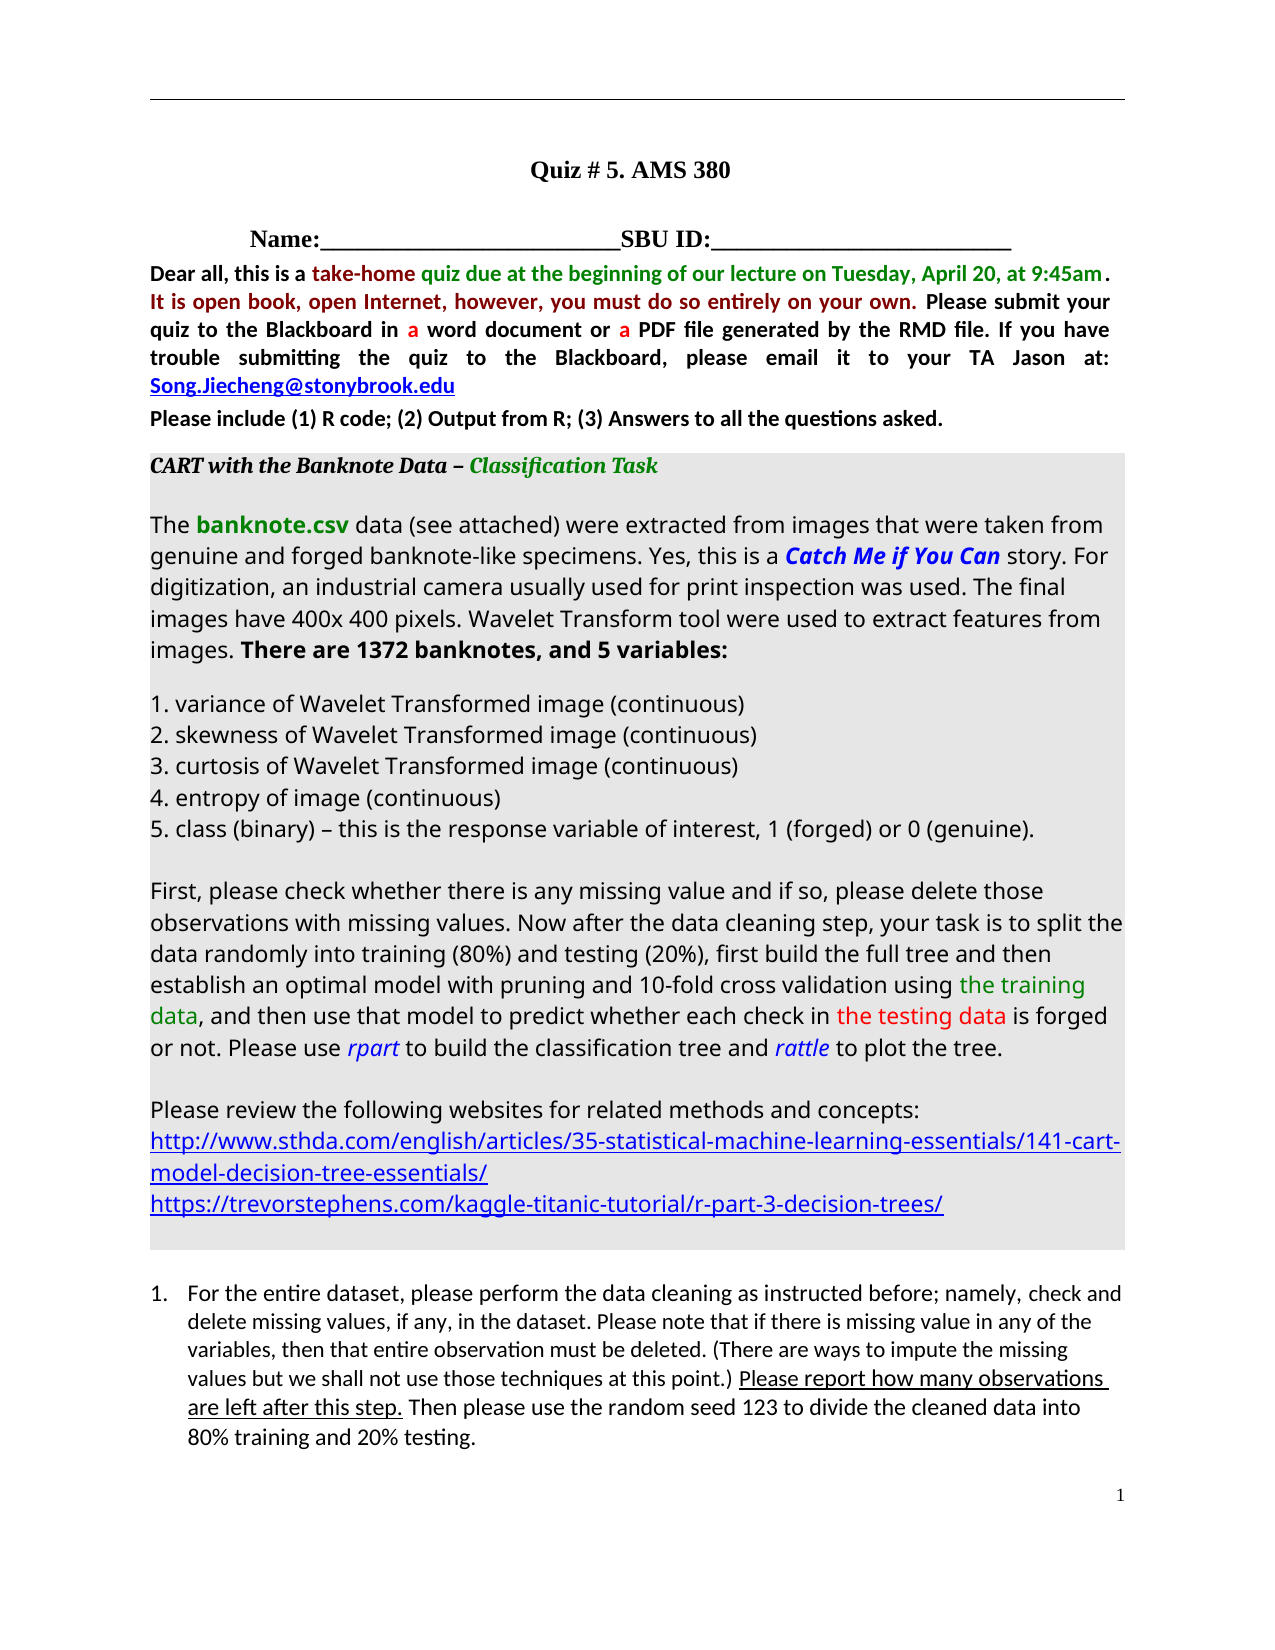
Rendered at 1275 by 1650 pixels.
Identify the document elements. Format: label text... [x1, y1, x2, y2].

subtitle Name:________________________SBU ID:________________________ [150, 224, 1111, 253]
text http://www.sthda.com/english/articles/35-statistical-machine-learning-essentials/141-cart-model-decision-tree-essentials/ [150, 1125, 1125, 1188]
subtitle Please include (1) R code; (2) Output from R; (3) Answers to all the questions asked. [150, 404, 1111, 432]
subtitle Dear all, this is a take-home quiz due at the beginning of our lecture on Tuesday, April 20, at 9:45am. It is open book, open Internet, however, you must do so entirely on your own. Please submit your quiz to the Blackboard in a word document or a PDF file generated by the RMD file. If you have trouble submitting the quiz to the Blackboard, please email it to your TA Jason at: Song.Jiecheng@stonybrook.edu [150, 259, 1111, 399]
text The banknote.csv data (see attached) were extracted from images that were taken from genuine and forged banknote-like specimens. Yes, this is a Catch Me if You Can story. For digitization, an industrial camera usually used for print inspection was used. The final images have 400x 400 pixels. Wavelet Transform tool were used to extract features from images. There are 1372 banknotes, and 5 variables: [150, 509, 1125, 665]
text Please review the following websites for related methods and concepts: [150, 1094, 1125, 1125]
list For the entire dataset, please perform the data cleaning as instructed before; namely, check and delete missing values, if any, in the dataset. Please note that if there is missing value in any of the variables, then that entire observation must be deleted. (There are ways to impute the missing values but we shall not use those techniques at this point.) Please report how many observations are left after this step. Then please use the random seed 123 to divide the cleaned data into 80% training and 20% testing. [150, 1278, 1125, 1451]
text First, please check whether there is any missing value and if so, please delete those observations with missing values. Now after the data cleaning step, your task is to split the data randomly into training (80%) and testing (20%), first build the full tree and then establish an optimal model with pruning and 10-fold cross validation using the training data, and then use that model to predict whether each check in the testing data is forged or not. Please use rpart to build the classification tree and rattle to plot the tree. [150, 875, 1125, 1063]
text https://trevorstephens.com/kaggle-titanic-tutorial/r-part-3-decision-trees/ [150, 1188, 1125, 1219]
subtitle CART with the Banknote Data – Classification Task [150, 453, 1125, 480]
subtitle Quiz # 5. AMS 380 [150, 156, 1111, 184]
text 1. variance of Wavelet Transformed image (continuous) 2. skewness of Wavelet Transformed image (continuous) 3. curtosis of Wavelet Transformed image (continuous) 4. entropy of image (continuous) 5. class (binary) – this is the response variable of interest, 1 (forged) or 0 (genuine). [150, 688, 1125, 844]
